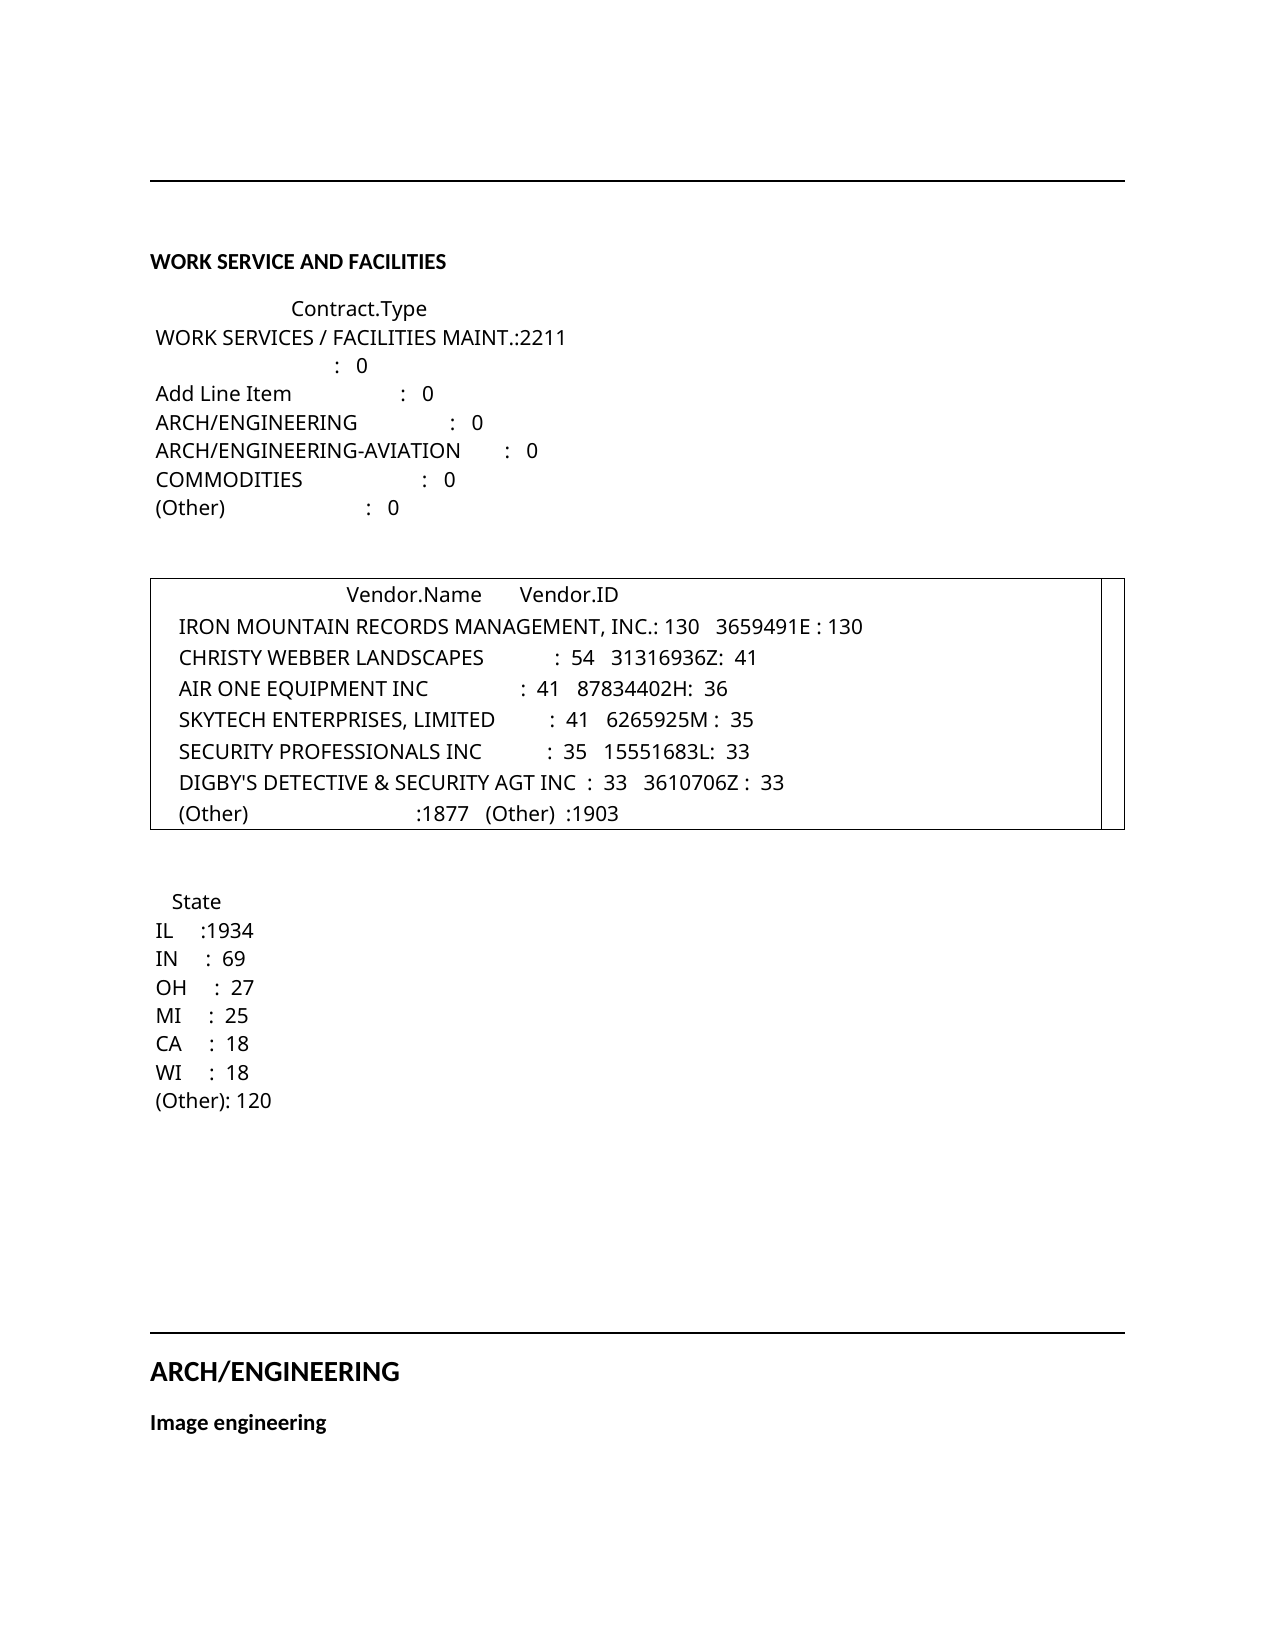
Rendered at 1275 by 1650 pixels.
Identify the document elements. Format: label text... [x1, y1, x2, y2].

text : 0 [150, 351, 1125, 379]
text ARCH/ENGINEERING : 0 [150, 408, 1125, 436]
text (Other) : 0 [150, 493, 1125, 522]
table_header [1102, 579, 1124, 829]
text (Other): 120 [150, 1086, 1125, 1115]
text WORK SERVICES / FACILITIES MAINT.:2211 [150, 323, 1125, 351]
text Image engineering [150, 1408, 1125, 1436]
text ARCH/ENGINEERING [150, 1353, 1125, 1388]
text WORK SERVICE AND FACILITIES [150, 247, 1125, 275]
text MI : 25 [150, 1001, 1125, 1029]
text WI : 18 [150, 1058, 1125, 1086]
text ARCH/ENGINEERING-AVIATION : 0 [150, 436, 1125, 465]
text State [150, 887, 1125, 916]
table_header [151, 579, 1101, 829]
text IN : 69 [150, 944, 1125, 973]
text COMMODITIES : 0 [150, 465, 1125, 493]
text Add Line Item : 0 [150, 379, 1125, 408]
text Contract.Type [150, 294, 1125, 323]
text OH : 27 [150, 973, 1125, 1001]
text IL :1934 [150, 916, 1125, 944]
text CA : 18 [150, 1029, 1125, 1058]
